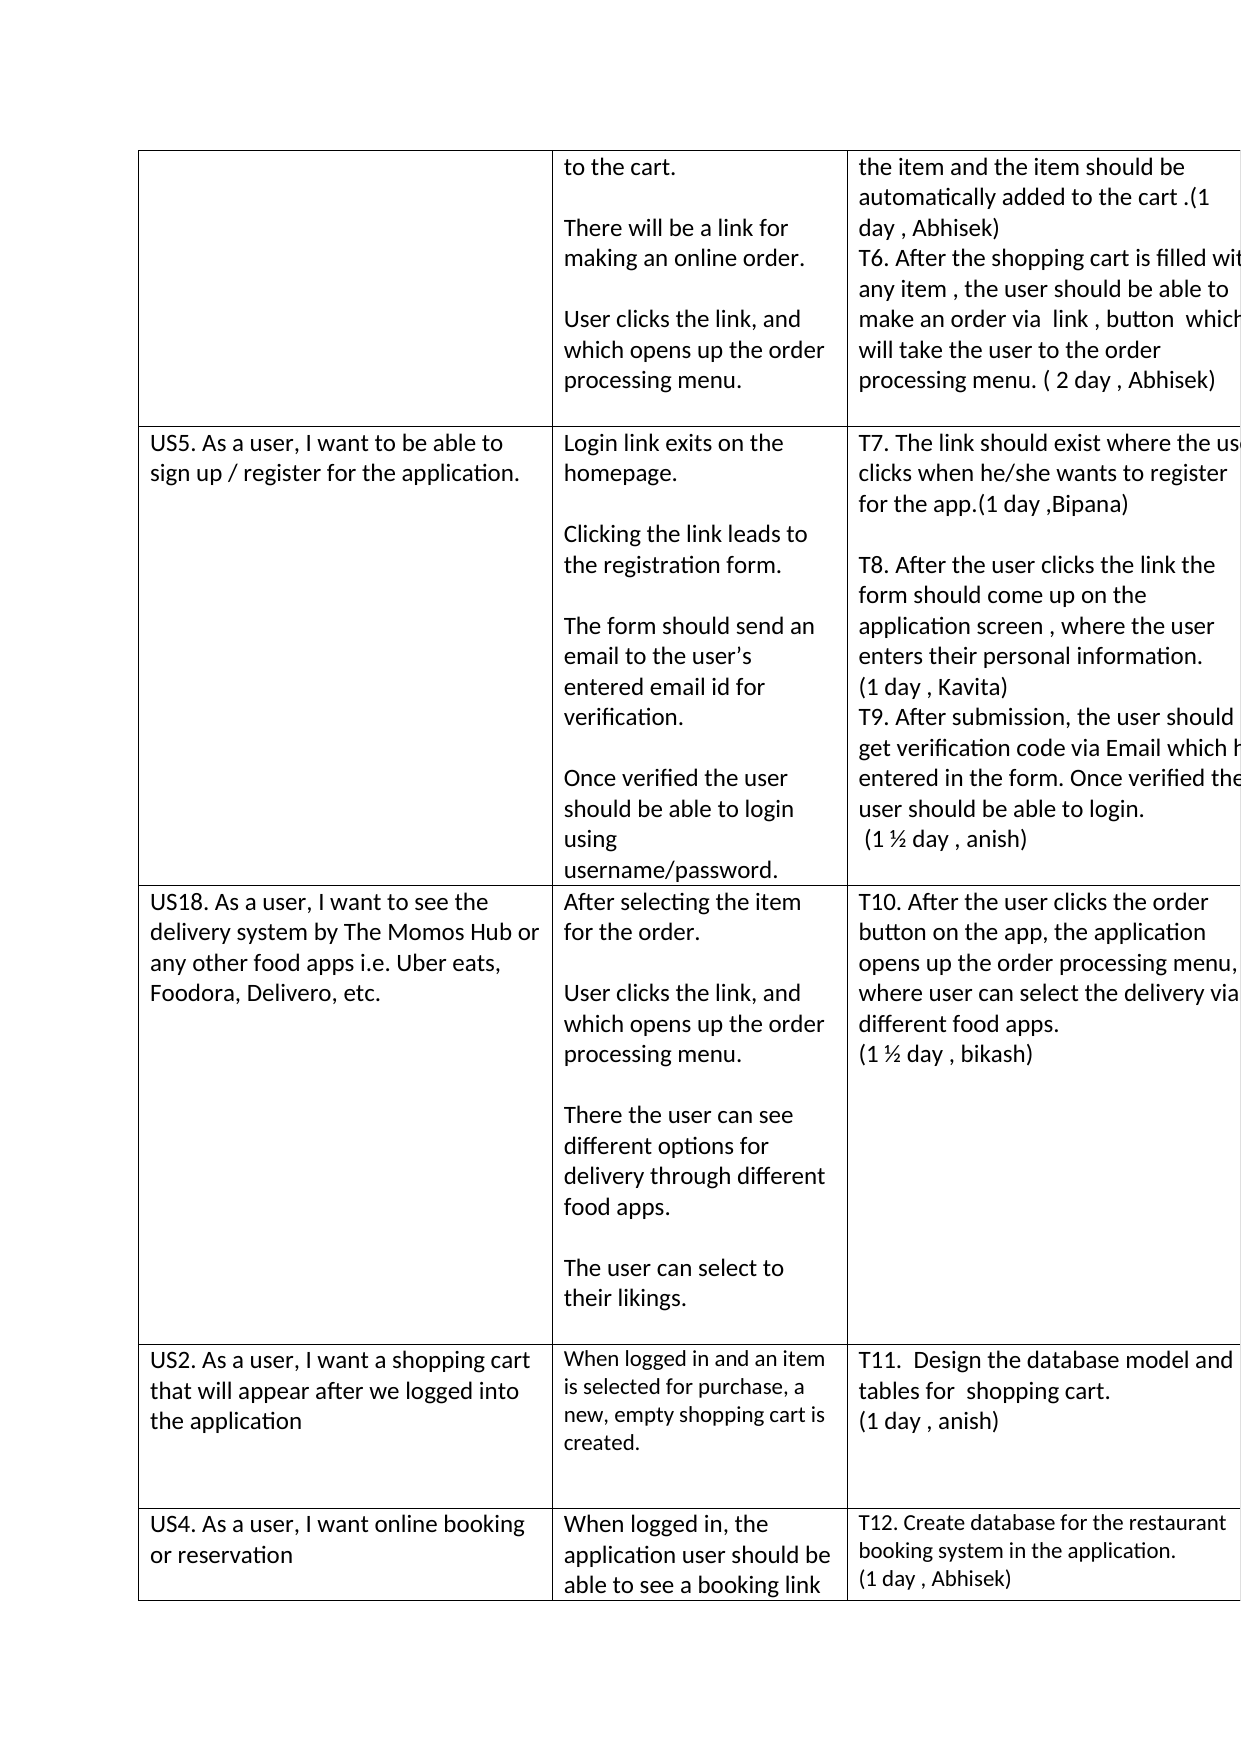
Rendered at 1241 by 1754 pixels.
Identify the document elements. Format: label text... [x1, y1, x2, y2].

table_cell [848, 1509, 1240, 1600]
table_cell When logged in and an item is selected for purchase, a new, empty shopping cart is created. [553, 1345, 847, 1507]
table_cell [553, 151, 847, 426]
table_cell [553, 1509, 847, 1600]
table_cell T10. After the user clicks the order button on the app, the application opens up the order processing menu, where user can select the delivery via different food apps. (1 ½ day , bikash) [848, 886, 1240, 1343]
table_cell After selecting the item for the order. User clicks the link, and which opens up the order processing menu. There the user can see different options for delivery through different food apps. The user can select to their likings. [553, 886, 847, 1343]
table_cell US5. As a user, I want to be able to sign up / register for the application. [139, 427, 552, 884]
table_cell US2. As a user, I want a shopping cart that will appear after we logged into the application [139, 1345, 552, 1507]
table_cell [139, 1509, 552, 1600]
table_cell Login link exits on the homepage. Clicking the link leads to the registration form. The form should send an email to the user’s entered email id for verification. Once verified the user should be able to login using username/password. [553, 427, 847, 884]
table_cell US18. As a user, I want to see the delivery system by The Momos Hub or any other food apps i.e. Uber eats, Foodora, Delivero, etc. [139, 886, 552, 1343]
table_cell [848, 151, 1240, 426]
table_cell T7. The link should exist where the user clicks when he/she wants to register for the app.(1 day ,Bipana) T8. After the user clicks the link the form should come up on the application screen , where the user enters their personal information. (1 day , Kavita) T9. After submission, the user should get verification code via Email which he entered in the form. Once verified the user should be able to login. (1 ½ day , anish) [848, 427, 1240, 884]
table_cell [139, 151, 552, 426]
table_cell T11. Design the database model and tables for shopping cart. (1 day , anish) [848, 1345, 1240, 1507]
